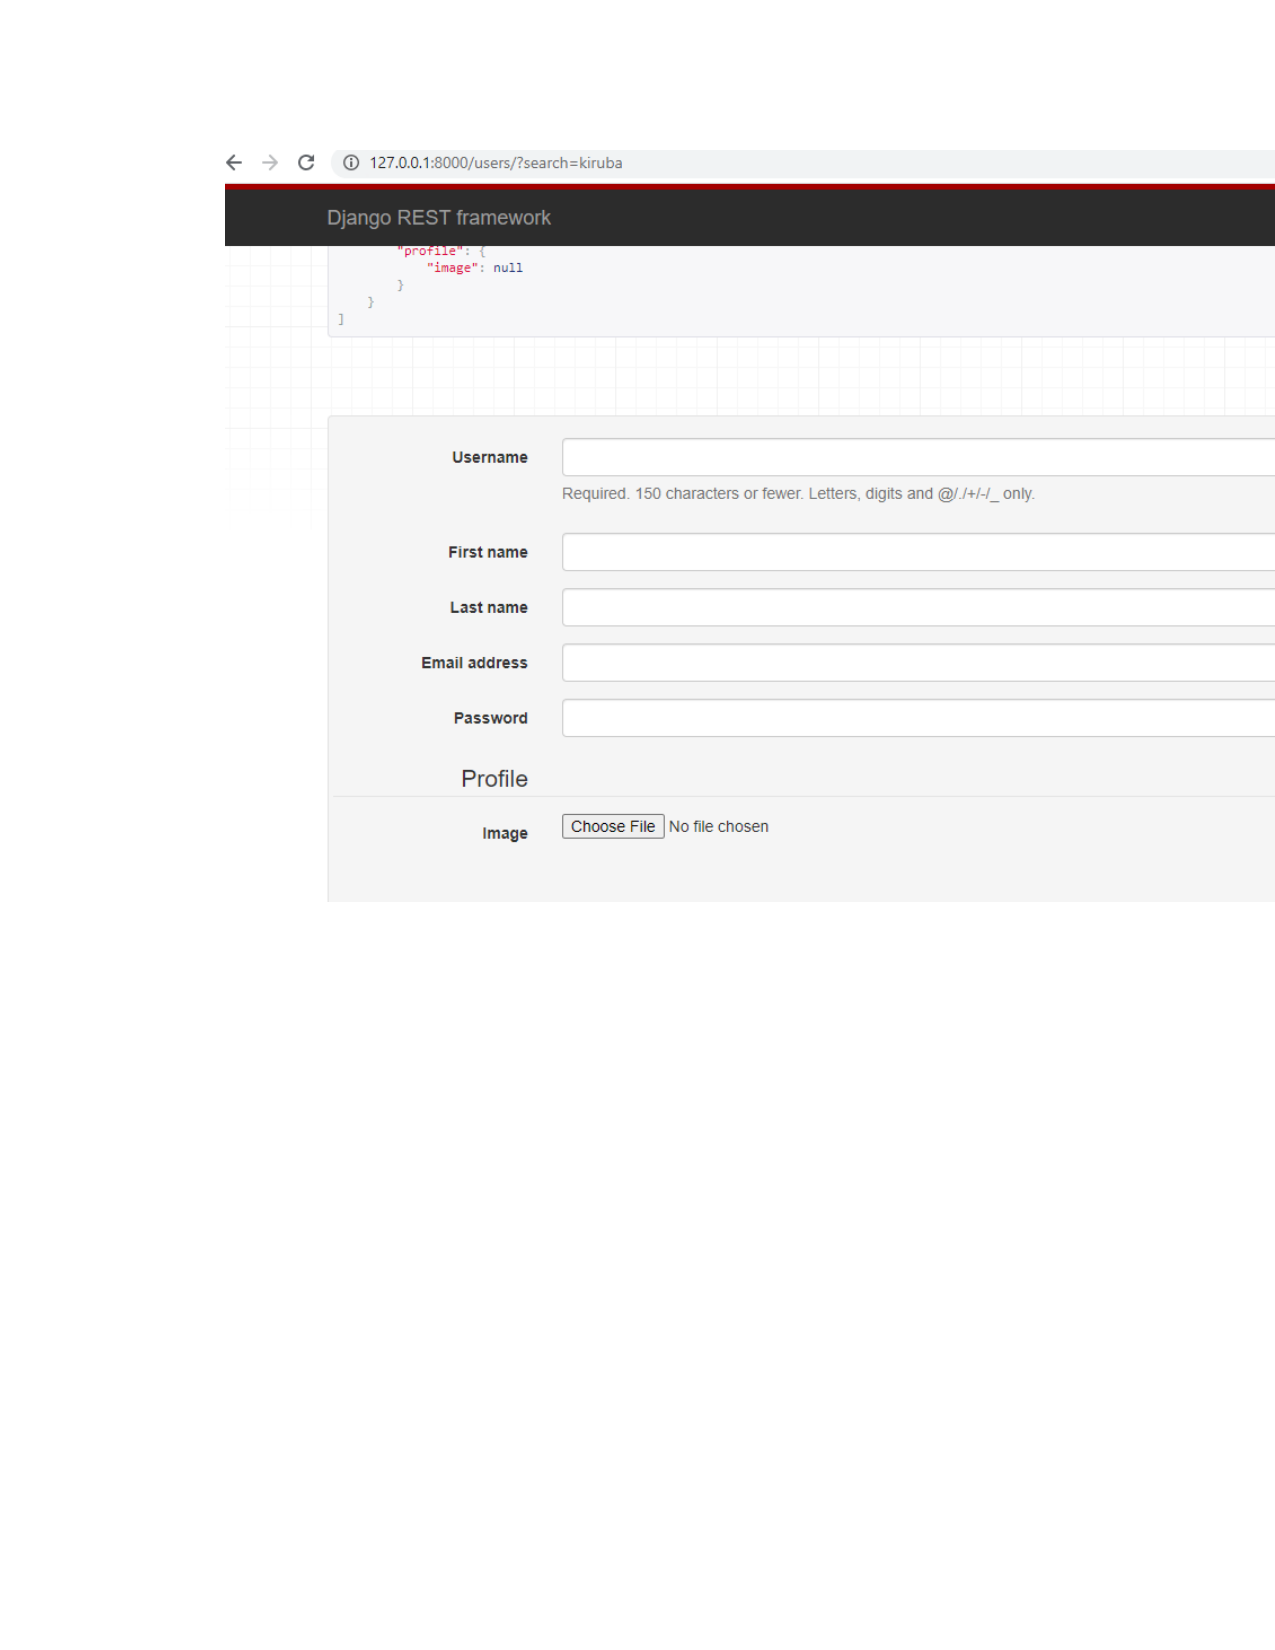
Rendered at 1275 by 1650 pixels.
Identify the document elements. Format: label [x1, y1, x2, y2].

picture [225, 150, 1275, 902]
